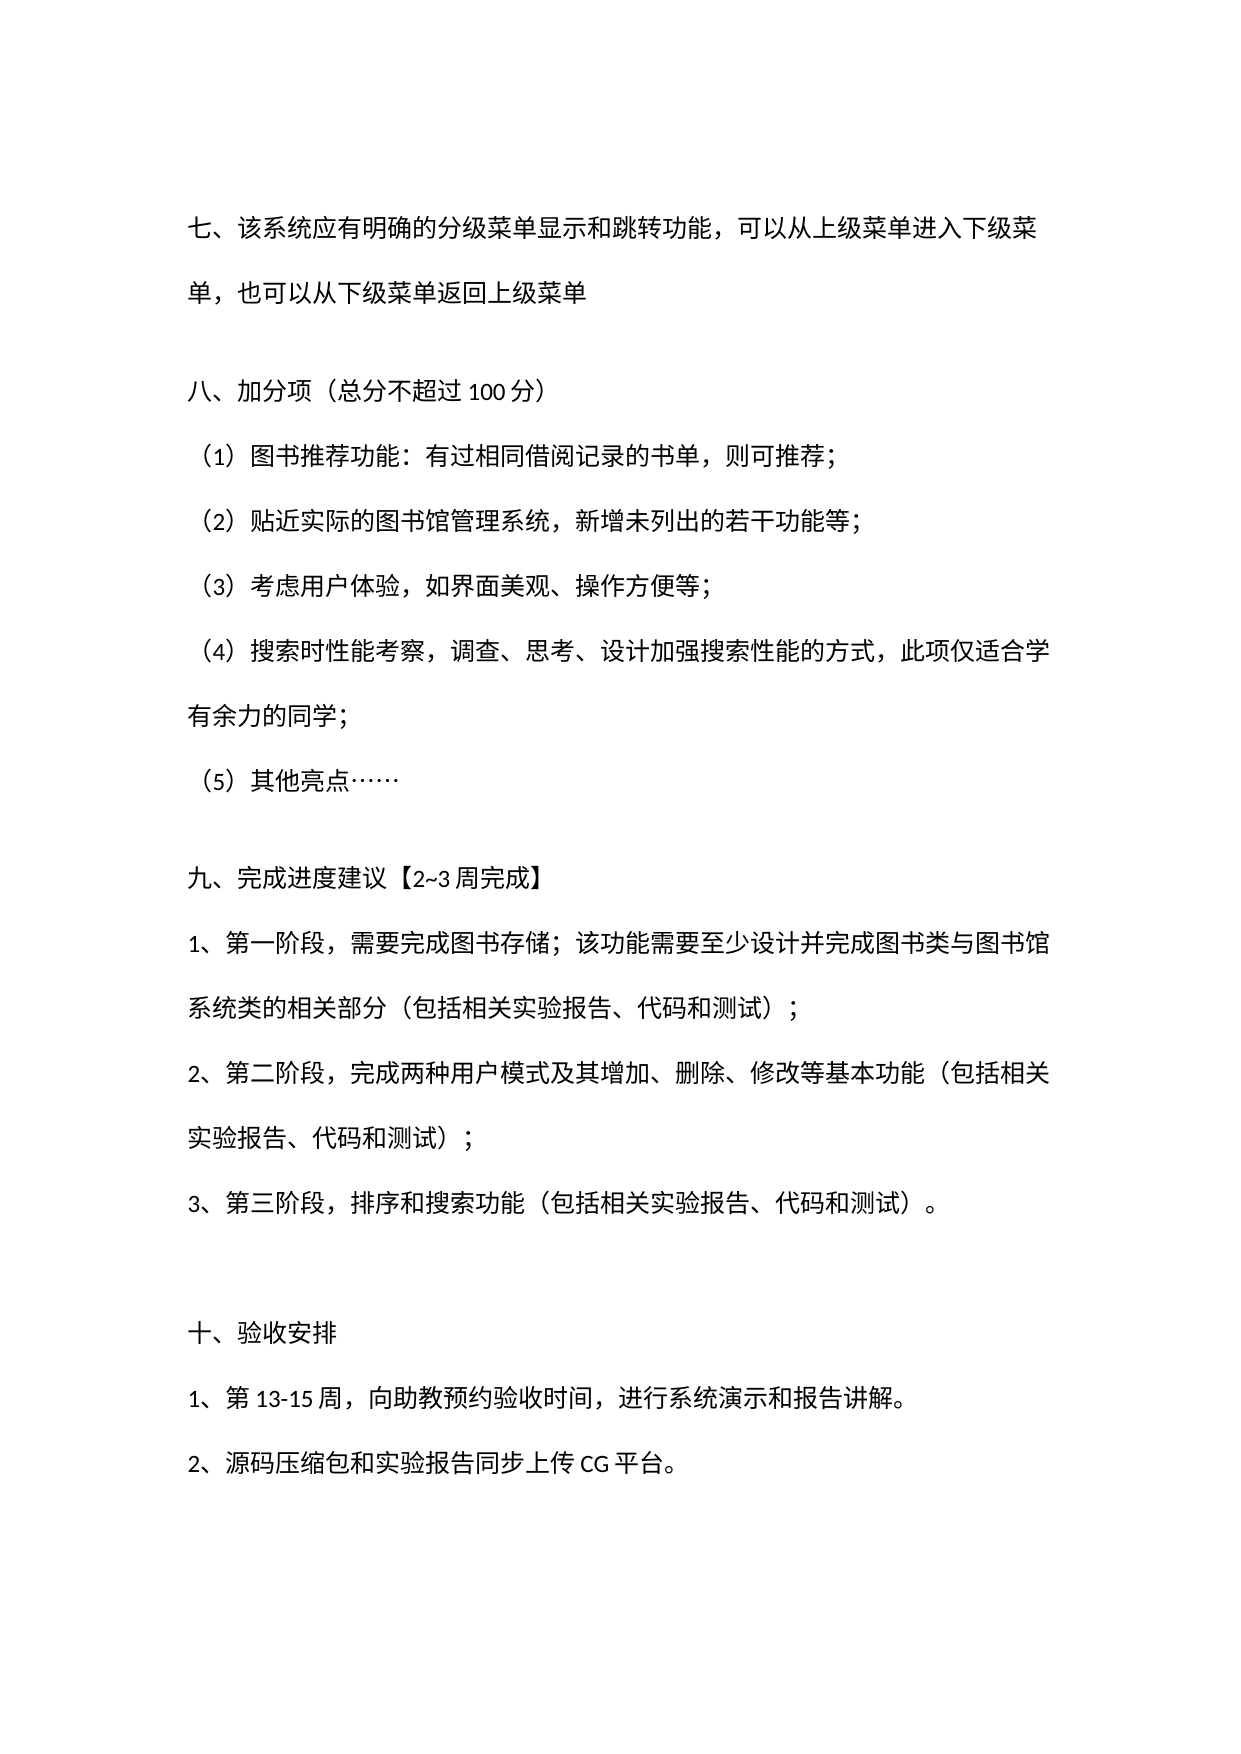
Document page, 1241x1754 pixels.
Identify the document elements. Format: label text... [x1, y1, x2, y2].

text （5）其他亮点…… [187, 747, 1053, 812]
text 3、第三阶段，排序和搜索功能（包括相关实验报告、代码和测试）。 [187, 1169, 1053, 1234]
text 十、验收安排 [187, 1299, 1053, 1364]
text 九、完成进度建议【2~3周完成】 [187, 844, 1053, 909]
text 2、源码压缩包和实验报告同步上传CG平台。 [187, 1429, 1053, 1494]
text （2）贴近实际的图书馆管理系统，新增未列出的若干功能等； [187, 487, 1053, 552]
text （4）搜索时性能考察，调查、思考、设计加强搜索性能的方式，此项仅适合学有余力的同学； [187, 617, 1053, 747]
text 八、加分项（总分不超过100分） [187, 357, 1053, 422]
text 1、第13-15周，向助教预约验收时间，进行系统演示和报告讲解。 [187, 1364, 1053, 1429]
text 2、第二阶段，完成两种用户模式及其增加、删除、修改等基本功能（包括相关实验报告、代码和测试）； [187, 1039, 1053, 1169]
text 七、该系统应有明确的分级菜单显示和跳转功能，可以从上级菜单进入下级菜单，也可以从下级菜单返回上级菜单 [187, 194, 1053, 324]
text 1、第一阶段，需要完成图书存储；该功能需要至少设计并完成图书类与图书馆系统类的相关部分（包括相关实验报告、代码和测试）； [187, 909, 1053, 1039]
text （3）考虑用户体验，如界面美观、操作方便等； [187, 552, 1053, 617]
text （1）图书推荐功能：有过相同借阅记录的书单，则可推荐； [187, 422, 1053, 487]
